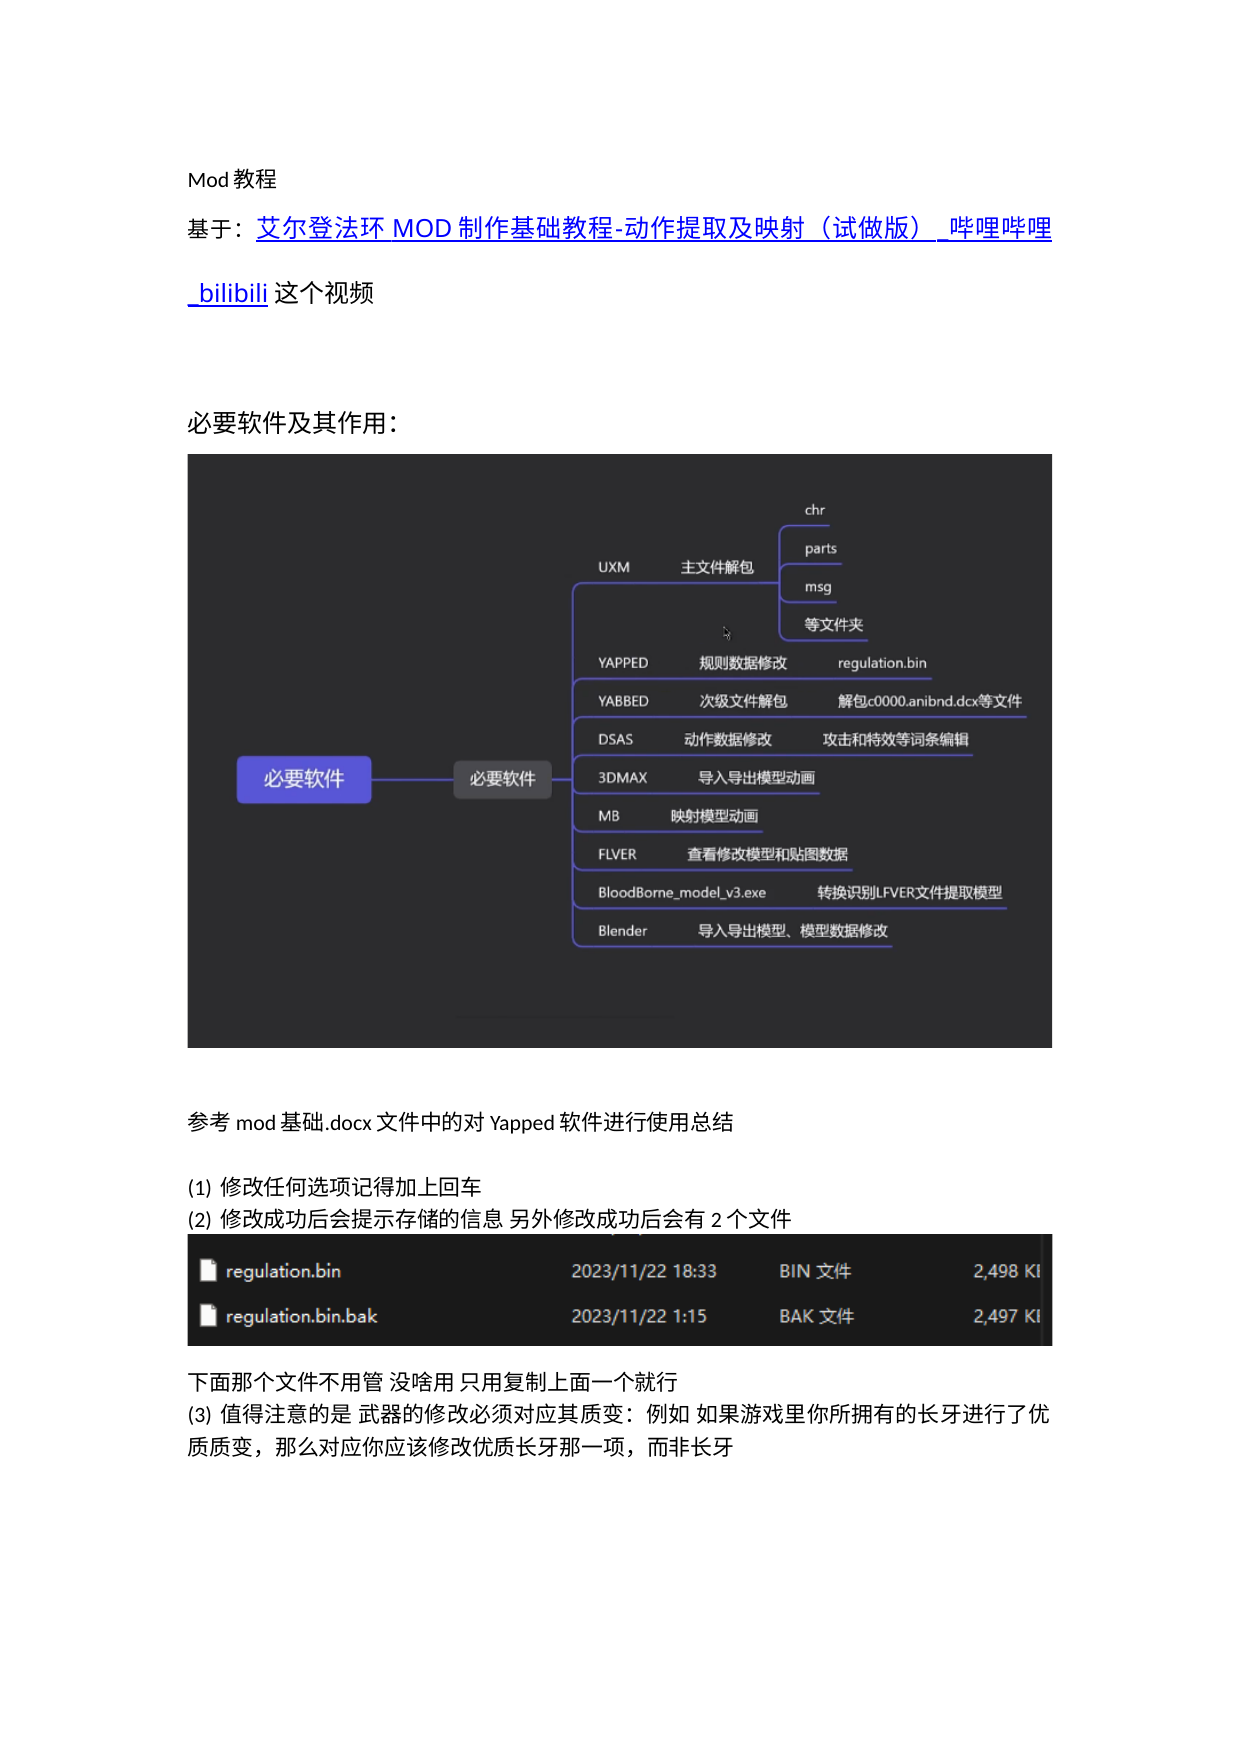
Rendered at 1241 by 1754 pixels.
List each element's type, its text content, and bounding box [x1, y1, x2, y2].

picture [187, 1234, 1053, 1346]
text 基于：艾尔登法环MOD制作基础教程-动作提取及映射（试做版）_哔哩哔哩_bilibili 这个视频 [187, 194, 1053, 324]
picture [187, 454, 1053, 1048]
list 下面那个文件不用管 没啥用 只用复制上面一个就行 [187, 1364, 1053, 1397]
list 修改成功后会提示存储的信息 另外修改成功后会有2个文件 [187, 1202, 1053, 1234]
list 值得注意的是 武器的修改必须对应其质变：例如 如果游戏里你所拥有的长牙进行了优质质变，那么对应你应该修改优质长牙那一项，而非长牙 [187, 1397, 1053, 1462]
text 必要软件及其作用： [187, 389, 1053, 454]
text 参考mod基础.docx文件中的对Yapped软件进行使用总结 [187, 1104, 1053, 1137]
text Mod教程 [187, 162, 1053, 194]
list 修改任何选项记得加上回车 [187, 1169, 1053, 1202]
